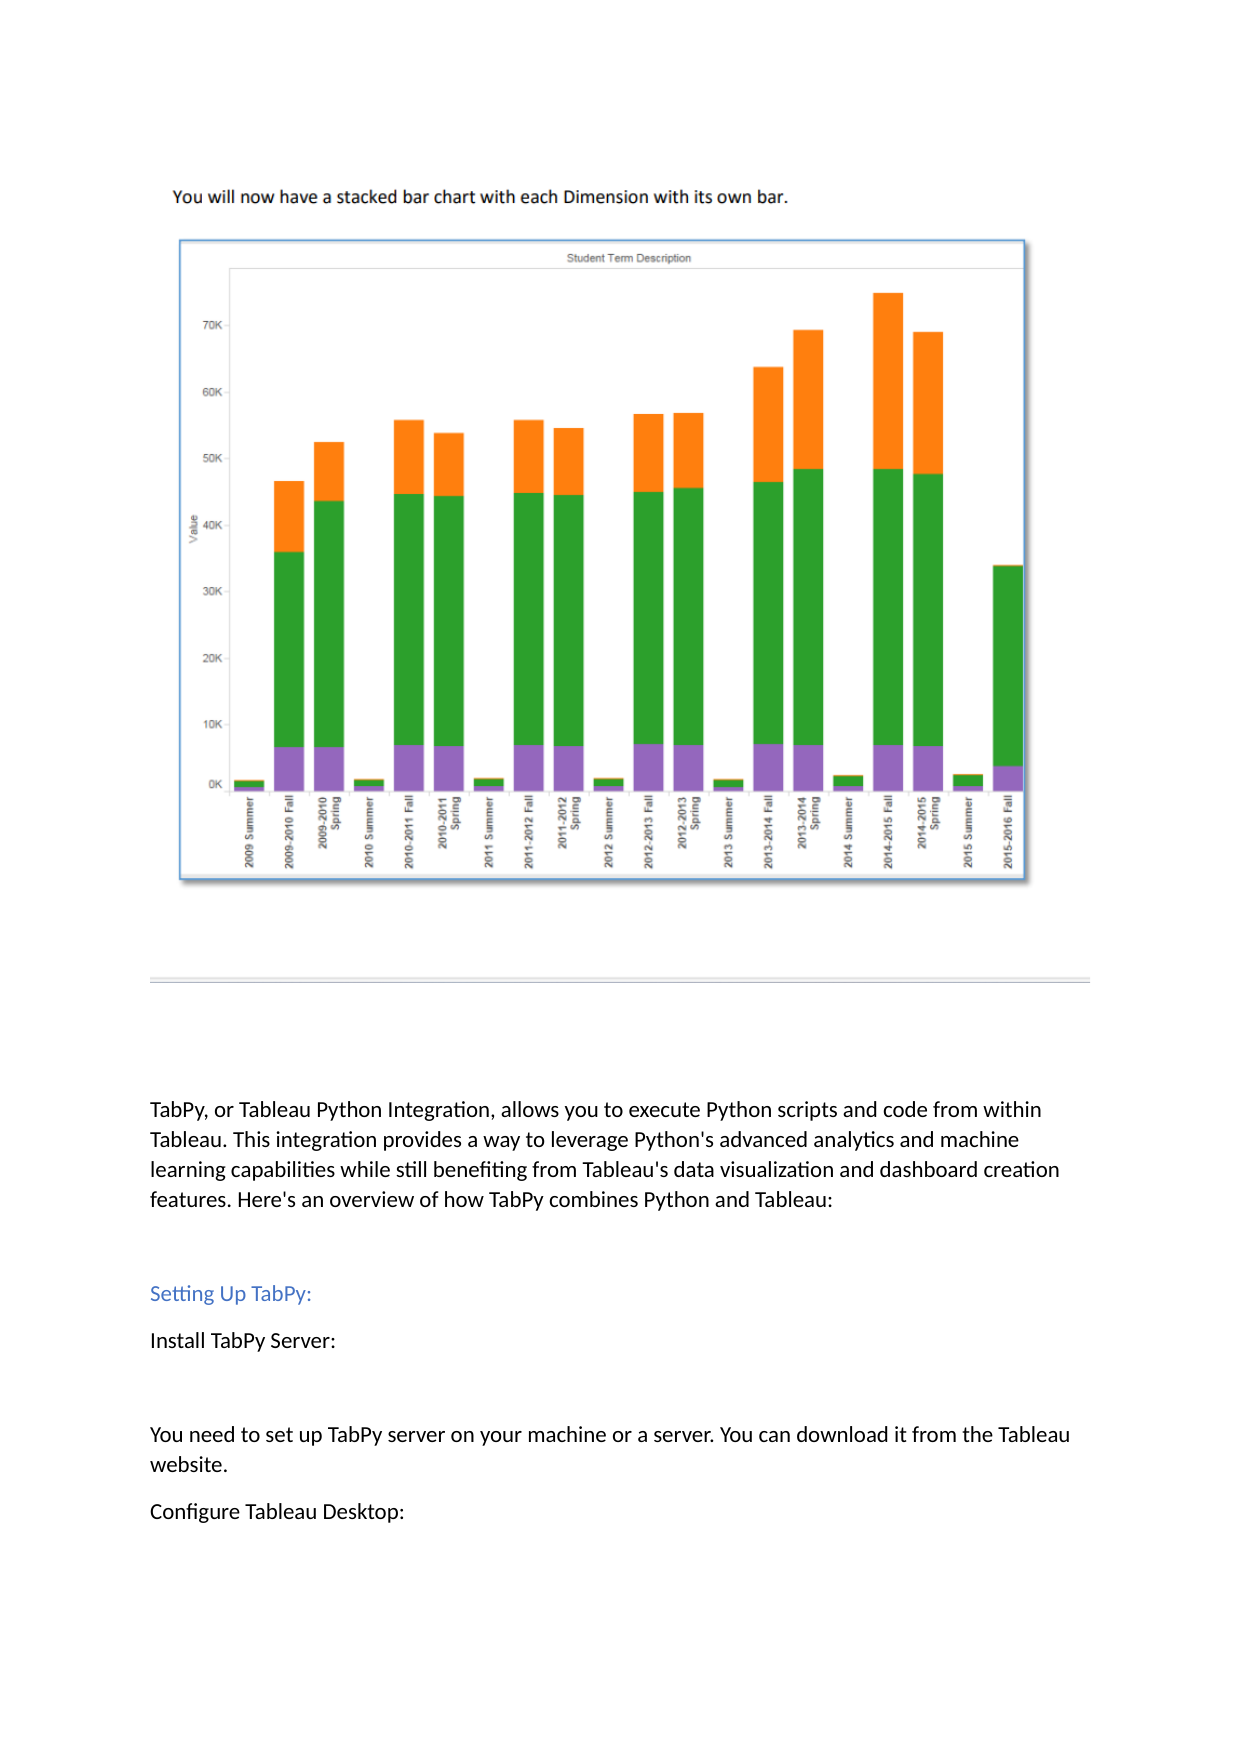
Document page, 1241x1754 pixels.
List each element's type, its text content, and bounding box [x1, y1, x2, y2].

text You need to set up TabPy server on your machine or a server. You can download it from the Tableau website. [150, 1420, 1090, 1478]
text TabPy, or Tableau Python Integration, allows you to execute Python scripts and code from within Tableau. This integration provides a way to leverage Python's advanced analytics and machine learning capabilities while still benefiting from Tableau's data visualization and dashboard creation features. Here's an overview of how TabPy combines Python and Tableau: [150, 1095, 1090, 1213]
picture [150, 150, 1091, 983]
text Configure Tableau Desktop: [150, 1497, 1090, 1525]
text Install TabPy Server: [150, 1326, 1090, 1354]
text Setting Up TabPy: [150, 1279, 1090, 1307]
